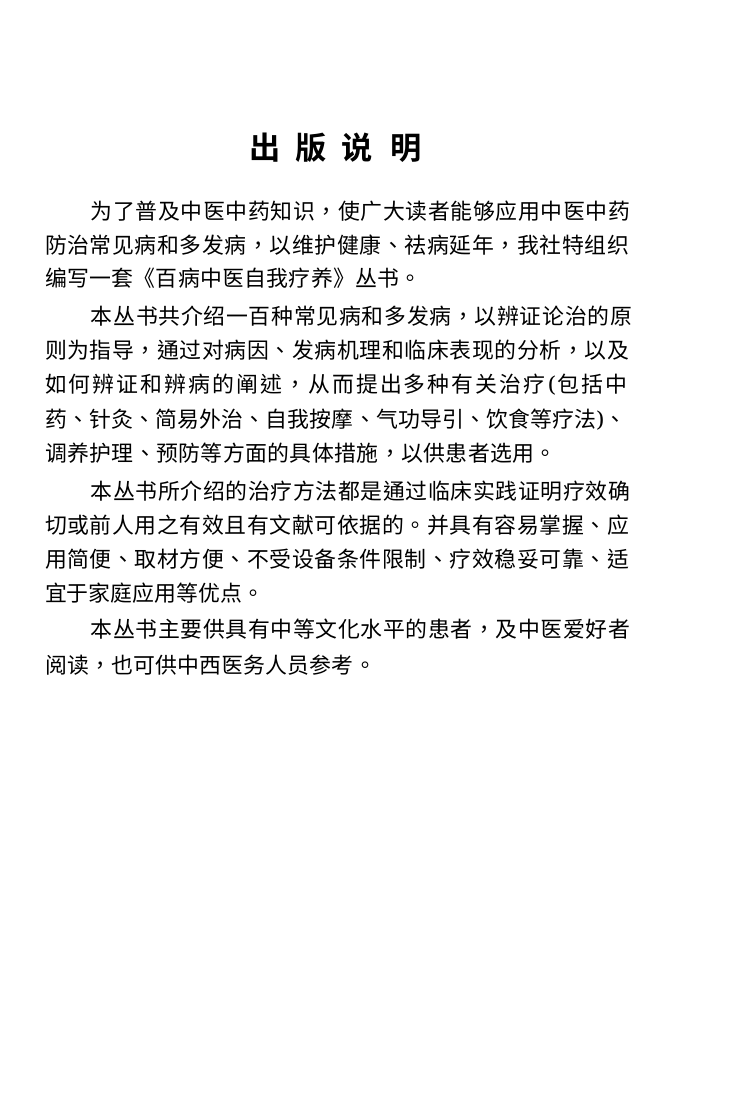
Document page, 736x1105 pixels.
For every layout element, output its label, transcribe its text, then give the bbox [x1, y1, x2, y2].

text 出 版 说 明 [249, 129, 635, 167]
text 本丛书共介绍一百种常见病和多发病，以辨证论治的原 则为指导，通过对病因、发病机理和临床表现的分析，以及 如何辨证和辨病的阐述，从而提出多种有关治疗(包括中 药、针灸、简易外治、自我按摩、气功导引、饮食等疗法)、 调养护理、预防等方面的具体措施，以供患者选用。 [45, 301, 635, 467]
text 本丛书主要供具有中等文化水平的患者，及中医爱好者 阅读，也可供中西医务人员参考。 [45, 614, 631, 680]
text 为了普及中医中药知识，使广大读者能够应用中医中药 防治常见病和多发病，以维护健康、祛病延年，我社特组织 编写一套《百病中医自我疗养》丛书。 [45, 196, 632, 293]
text 本丛书所介绍的治疗方法都是通过临床实践证明疗效确 切或前人用之有效且有文献可依据的。并具有容易掌握、应 用简便、取材方便、不受设备条件限制、疗效稳妥可靠、适 宜于家庭应用等优点。 [45, 476, 632, 608]
